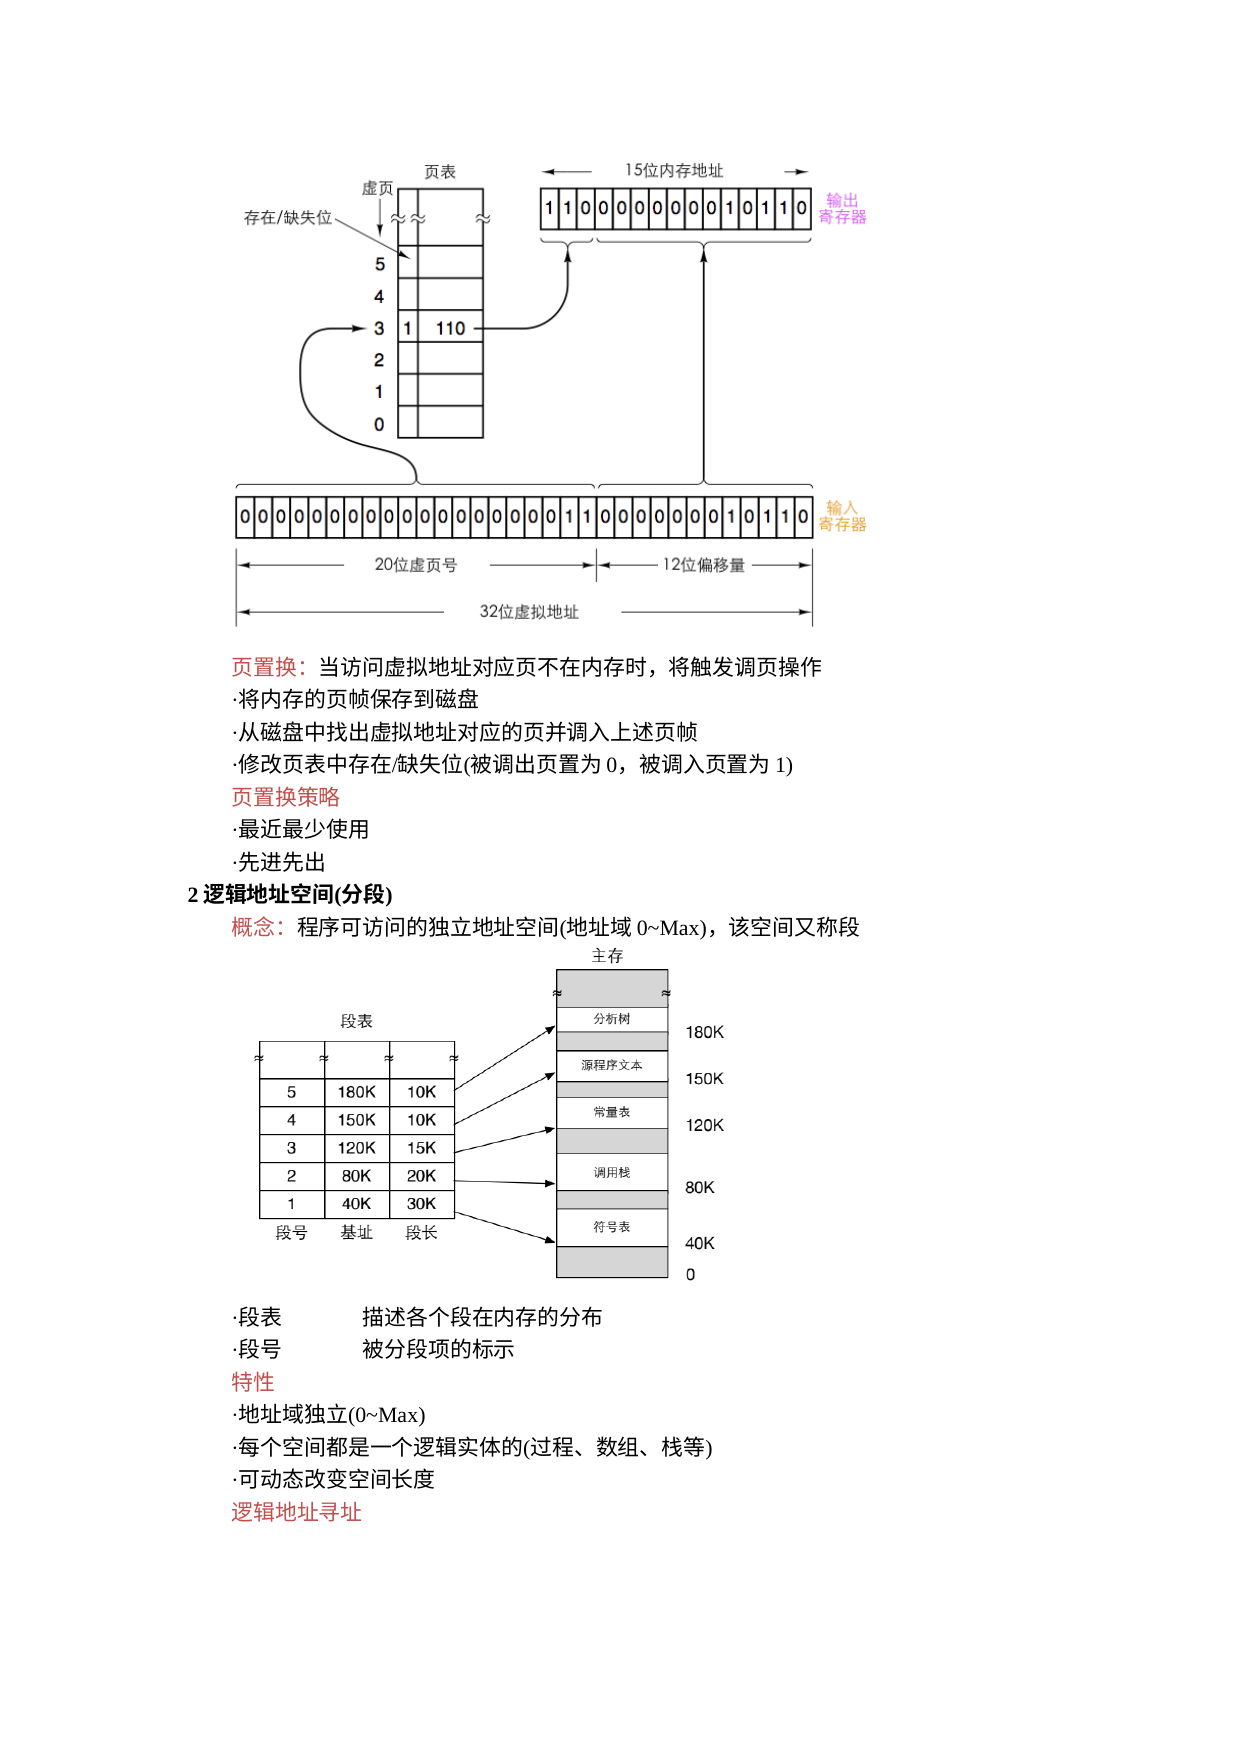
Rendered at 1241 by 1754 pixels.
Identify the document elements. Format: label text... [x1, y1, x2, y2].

text ·段表 描述各个段在内存的分布 [187, 1299, 1053, 1332]
text ·地址域独立(0~Max) [187, 1397, 1053, 1429]
text ·每个空间都是一个逻辑实体的(过程、数组、栈等) [187, 1429, 1053, 1462]
picture [231, 162, 869, 629]
text 逻辑地址寻址 [187, 1494, 1053, 1527]
text ·从磁盘中找出虚拟地址对应的页并调入上述页帧 [187, 714, 1053, 747]
text ·段号 被分段项的标示 [187, 1332, 1053, 1364]
text ·将内存的页帧保存到磁盘 [187, 682, 1053, 714]
text 2逻辑地址空间(分段) [187, 877, 1053, 909]
text 页置换策略 [187, 779, 1053, 812]
text 概念：程序可访问的独立地址空间(地址域0~Max)，该空间又称段 [187, 909, 1053, 942]
text ·最近最少使用 [187, 812, 1053, 844]
text 特性 [187, 1364, 1053, 1397]
text 页置换：当访问虚拟地址对应页不在内存时，将触发调页操作 [187, 649, 1053, 682]
text ·修改页表中存在/缺失位(被调出页置为0，被调入页置为1) [187, 747, 1053, 779]
text ·可动态改变空间长度 [187, 1462, 1053, 1494]
text ·先进先出 [187, 844, 1053, 877]
